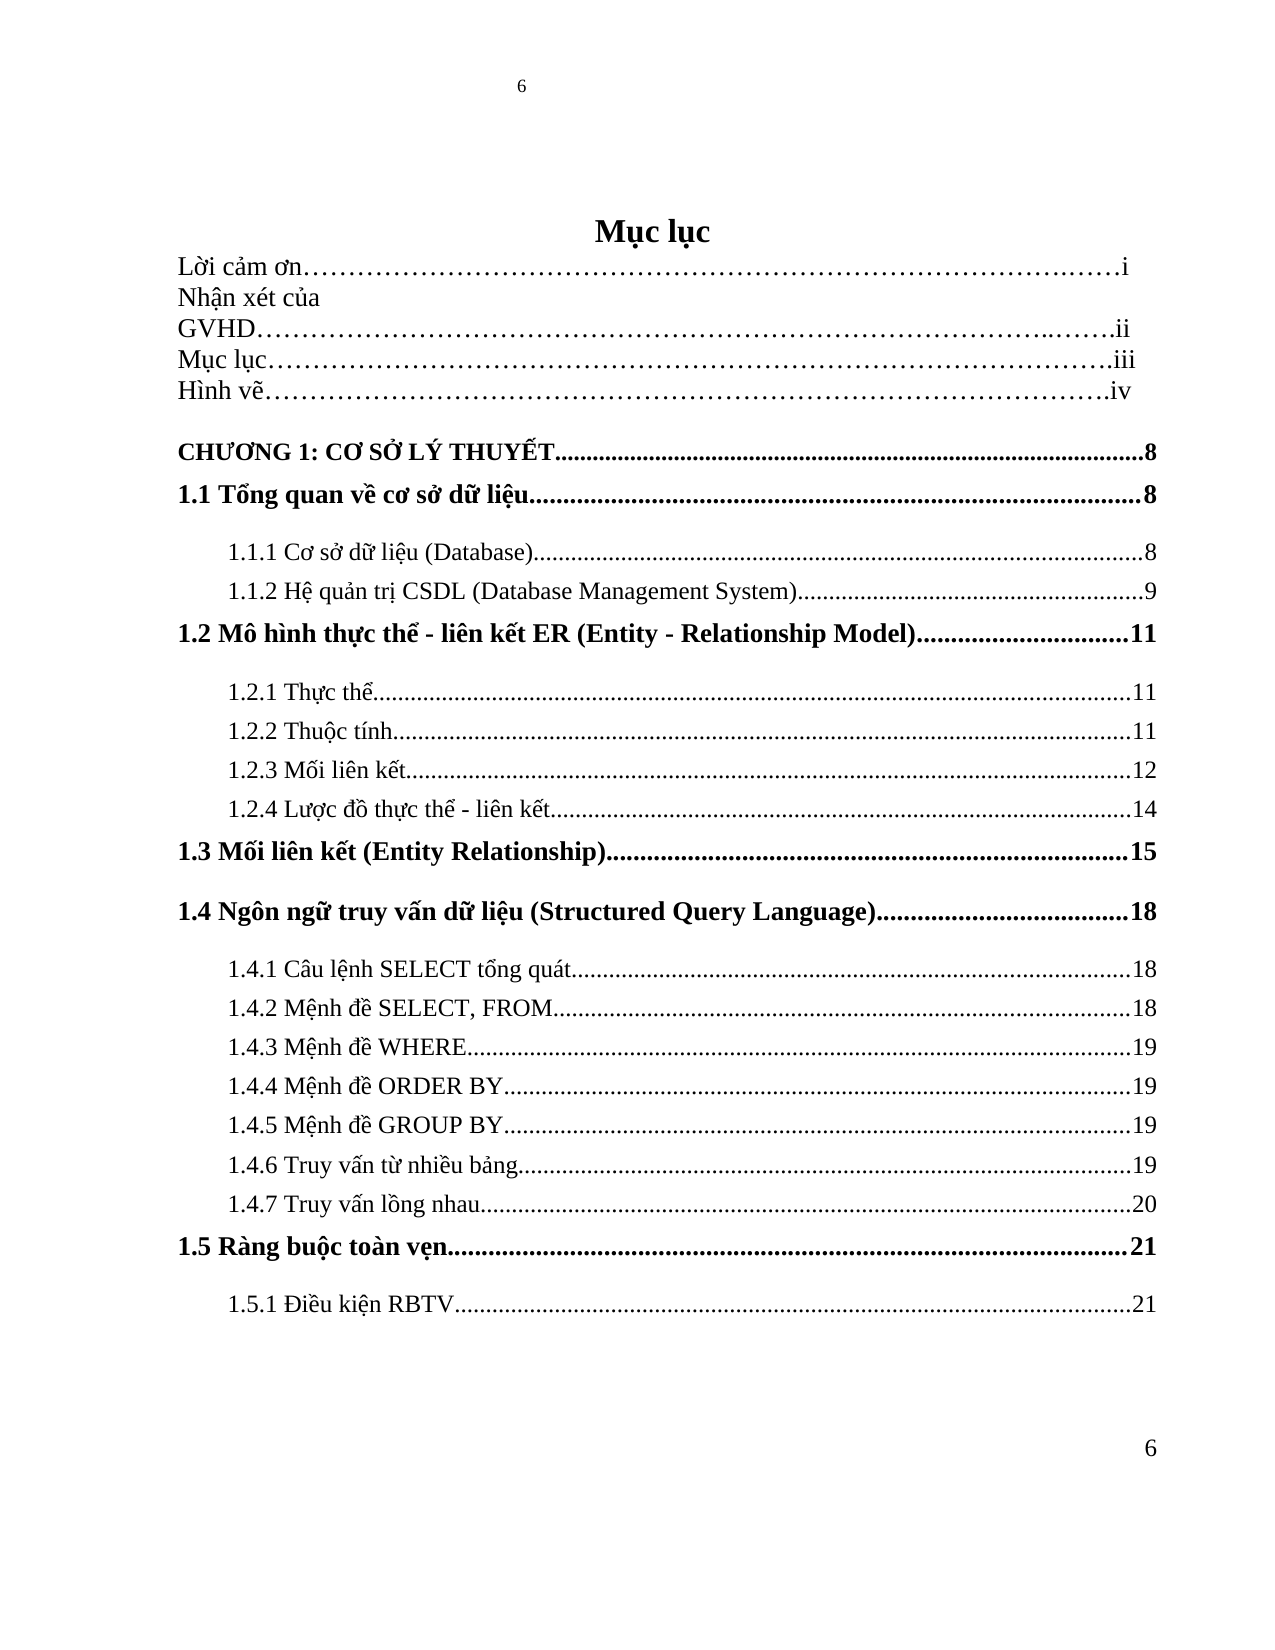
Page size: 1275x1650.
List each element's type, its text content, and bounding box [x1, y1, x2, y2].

text Hình vẽ………………………………………………………………………………….iv [177, 374, 1152, 406]
text 1.2.2 Thuộc tính 11 [227, 716, 1157, 745]
text 1.1.2 Hệ quản trị CSDL (Database Management System) 9 [227, 576, 1157, 605]
text 1.2.4 Lược đồ thực thể - liên kết 14 [227, 794, 1157, 823]
text 1.1 Tổng quan về cơ sở dữ liệu 8 [177, 478, 1157, 509]
text 1.3 Mối liên kết (Entity Relationship) 15 [177, 836, 1157, 867]
text Lời cảm ơn………………………………………………………………………….……i [177, 250, 1152, 281]
text 1.4.6 Truy vấn từ nhiều bảng 19 [227, 1150, 1157, 1178]
text Nhận xét của GVHD……………………………………………………………………………..…….ii [177, 281, 1152, 343]
text Mục lục [177, 212, 1127, 250]
text 1.1.1 Cơ sở dữ liệu (Database) 8 [227, 537, 1157, 566]
text 1.4 Ngôn ngữ truy vấn dữ liệu (Structured Query Language) 18 [177, 895, 1157, 926]
text 1.2.3 Mối liên kết 12 [227, 755, 1157, 784]
text 1.5 Ràng buộc toàn vẹn 21 [177, 1230, 1157, 1261]
text 1.4.3 Mệnh đề WHERE 19 [227, 1032, 1157, 1061]
text CHƯƠNG 1: CƠ SỞ LÝ THUYẾT 8 [177, 437, 1157, 466]
text 1.4.5 Mệnh đề GROUP BY 19 [227, 1111, 1157, 1139]
text 1.2.1 Thực thể 11 [227, 677, 1157, 706]
text 1.4.2 Mệnh đề SELECT, FROM 18 [227, 993, 1157, 1022]
text 1.5.1 Điều kiện RBTV 21 [227, 1289, 1157, 1318]
text 1.2 Mô hình thực thể - liên kết ER (Entity - Relationship Model) 11 [177, 618, 1157, 649]
text Mục lục………………………………………………………………………………….iii [177, 343, 1152, 374]
text 1.4.1 Câu lệnh SELECT tổng quát 18 [227, 954, 1157, 983]
text 1.4.7 Truy vấn lồng nhau 20 [227, 1189, 1157, 1218]
text 1.4.4 Mệnh đề ORDER BY 19 [227, 1071, 1157, 1100]
